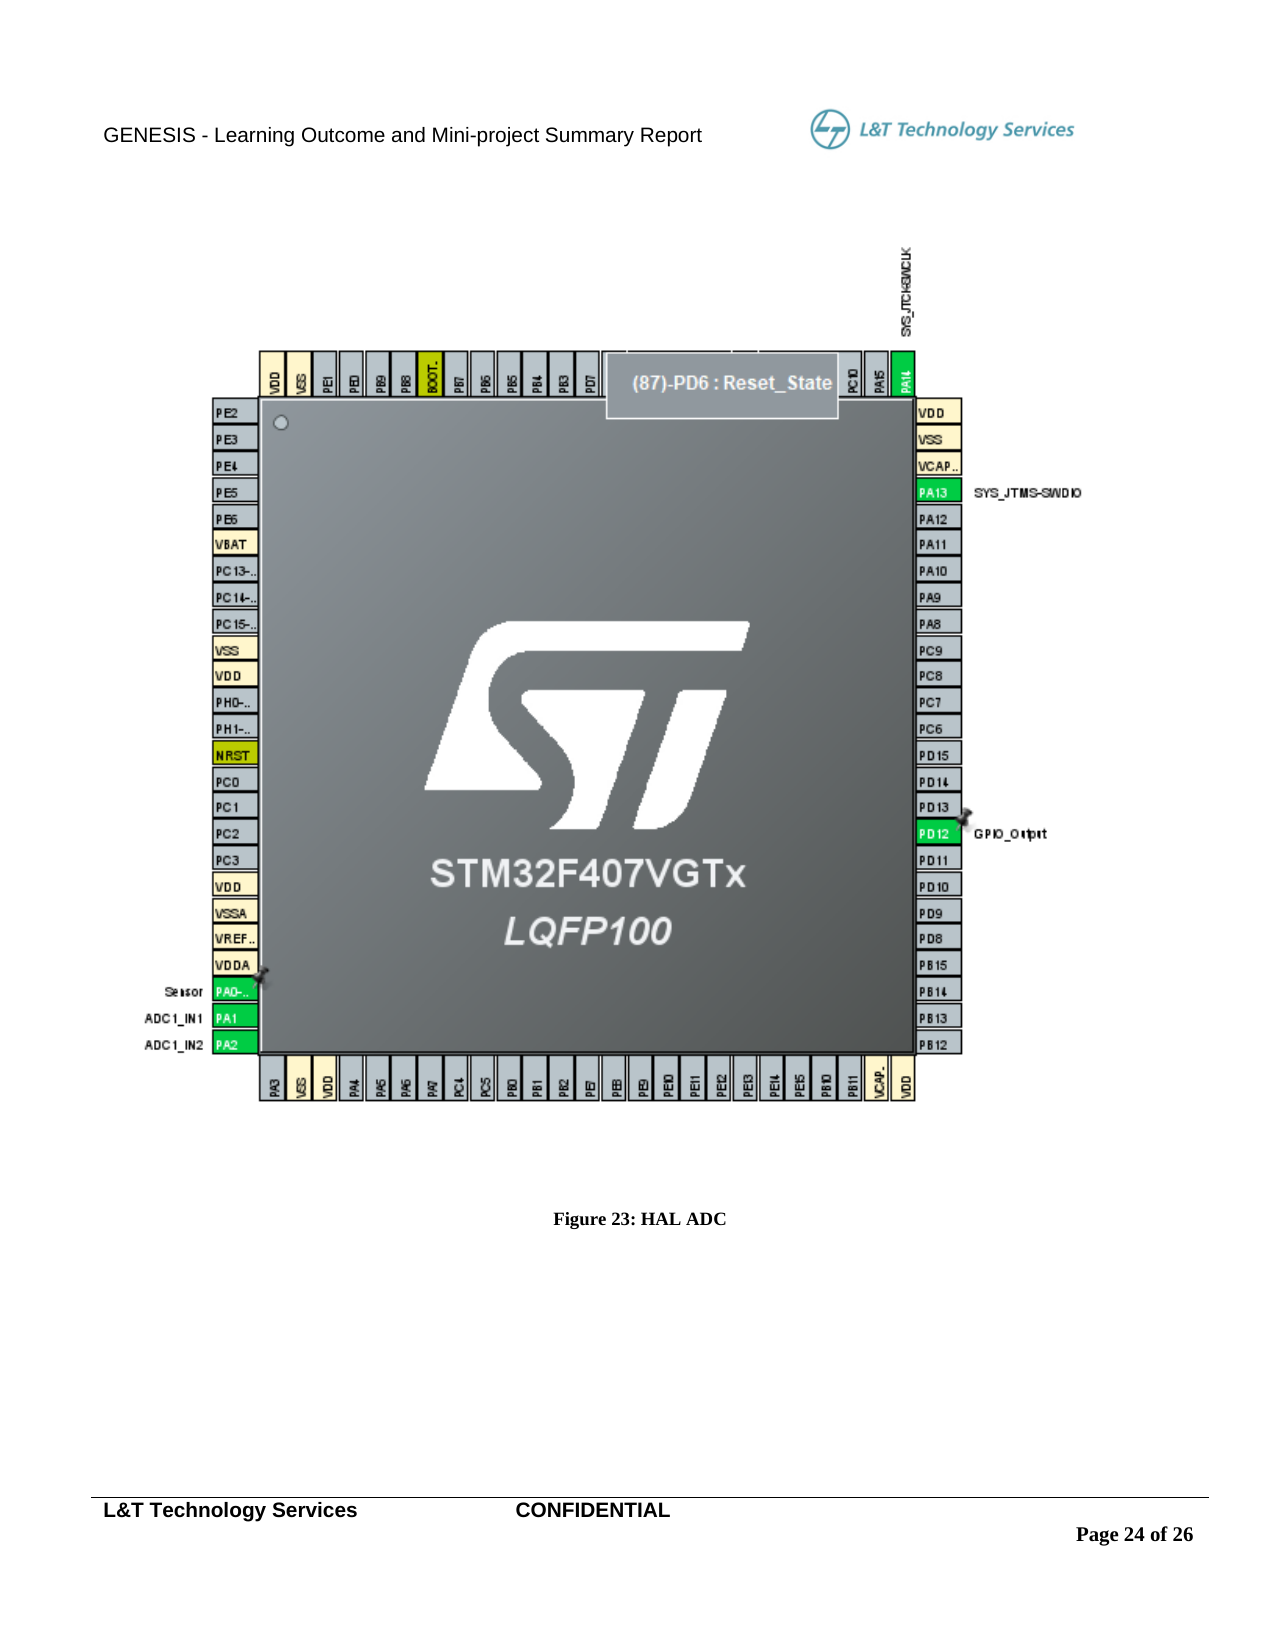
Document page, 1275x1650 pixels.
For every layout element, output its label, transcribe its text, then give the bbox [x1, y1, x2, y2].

picture [808, 98, 1075, 162]
picture [103, 185, 1111, 1208]
text Figure 23: HAL ADC [478, 1208, 1162, 1229]
